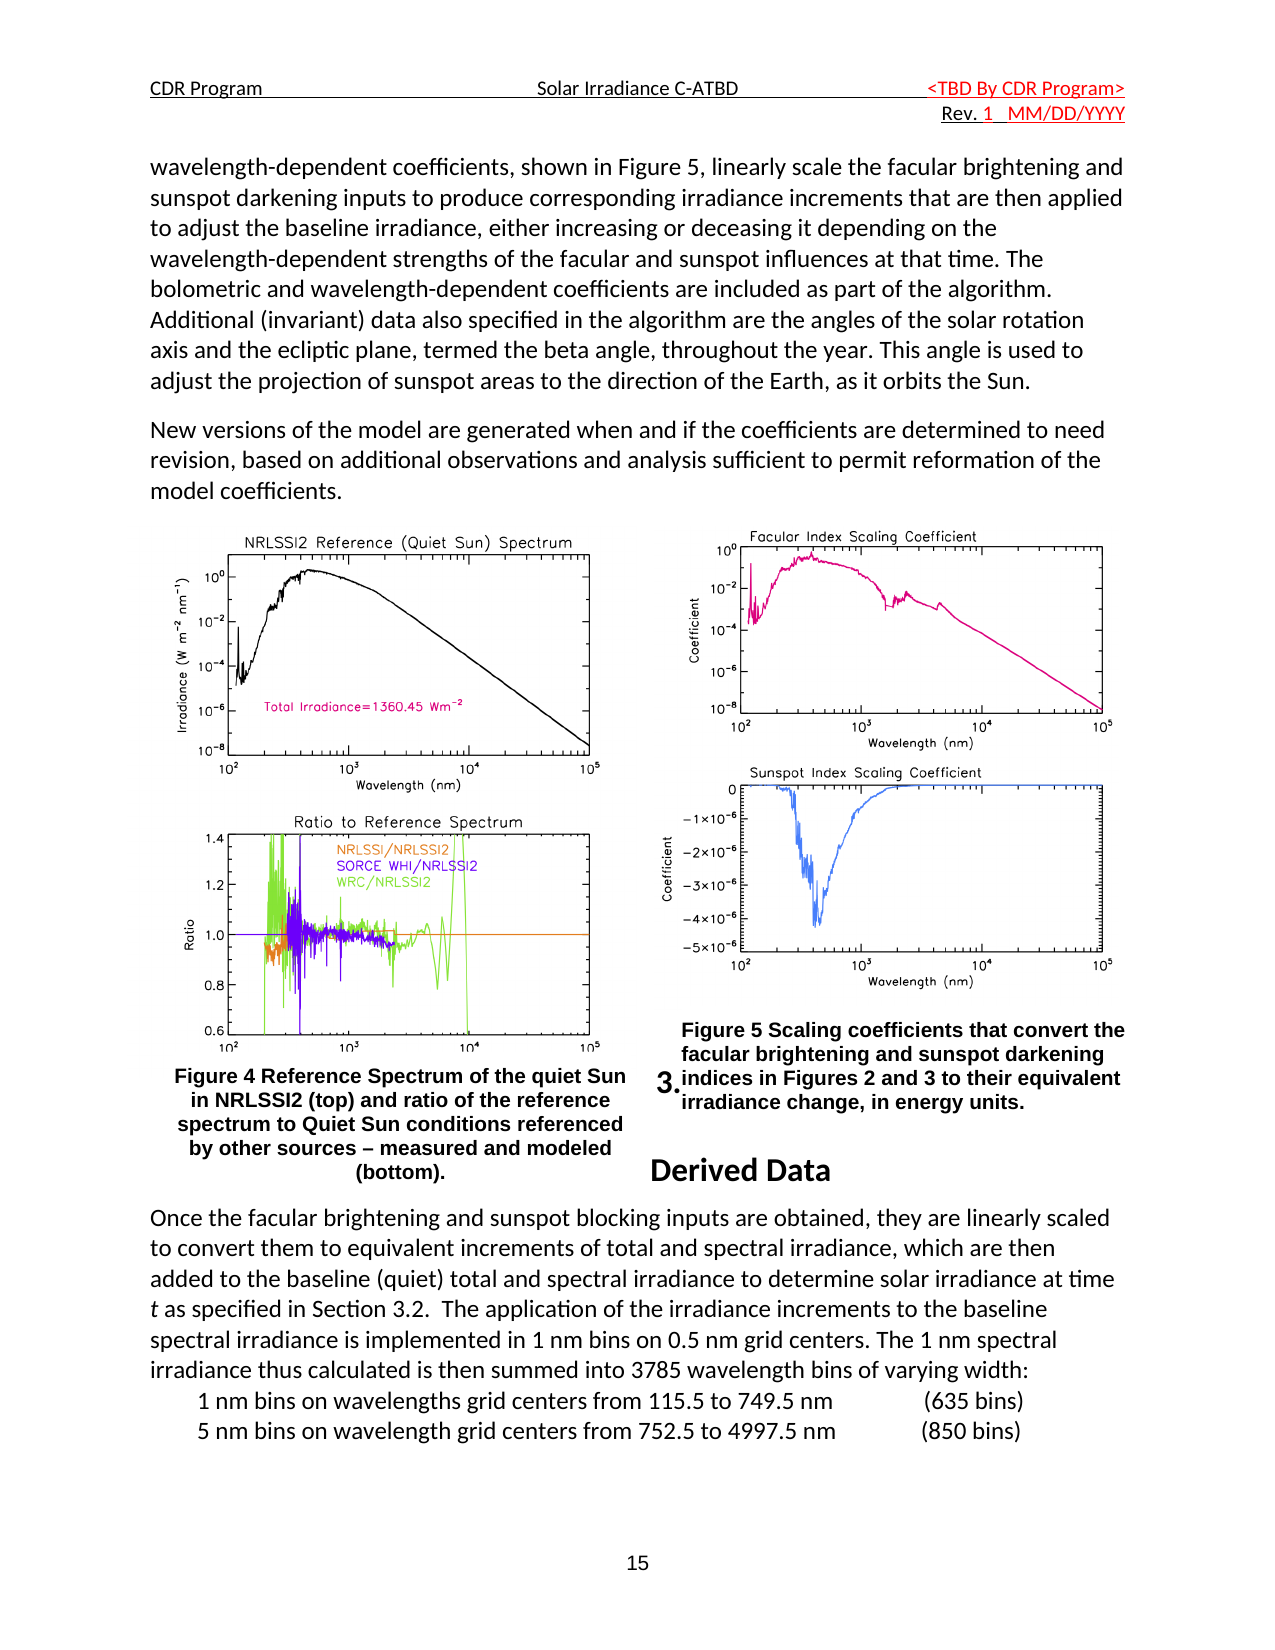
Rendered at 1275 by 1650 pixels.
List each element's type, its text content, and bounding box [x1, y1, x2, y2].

picture [654, 526, 1120, 1011]
text 1 nm bins on wavelengths grid centers from 115.5 to 749.5 nm (635 bins) [150, 1385, 1125, 1416]
subtitle Derived Data [150, 1061, 1125, 1189]
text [150, 151, 1125, 395]
text Once the facular brightening and sunspot blocking inputs are obtained, they are linearly scaled to convert them to equivalent increments of total and spectral irradiance, which are then added to the baseline (quiet) total and spectral irradiance to determine solar irradiance at time t as specified in Section 3.2. The application of the irradiance increments to the baseline spectral irradiance is implemented in 1 nm bins on 0.5 nm grid centers. The 1 nm spectral irradiance thus calculated is then summed into 3785 wavelength bins of varying width: [150, 1202, 1125, 1385]
picture [127, 526, 637, 1078]
text 5 nm bins on wavelength grid centers from 752.5 to 4997.5 nm (850 bins) [150, 1416, 1125, 1446]
text New versions of the model are generated when and if the coefficients are determined to need revision, based on additional observations and analysis sufficient to permit reformation of the model coefficients. [150, 414, 1125, 506]
